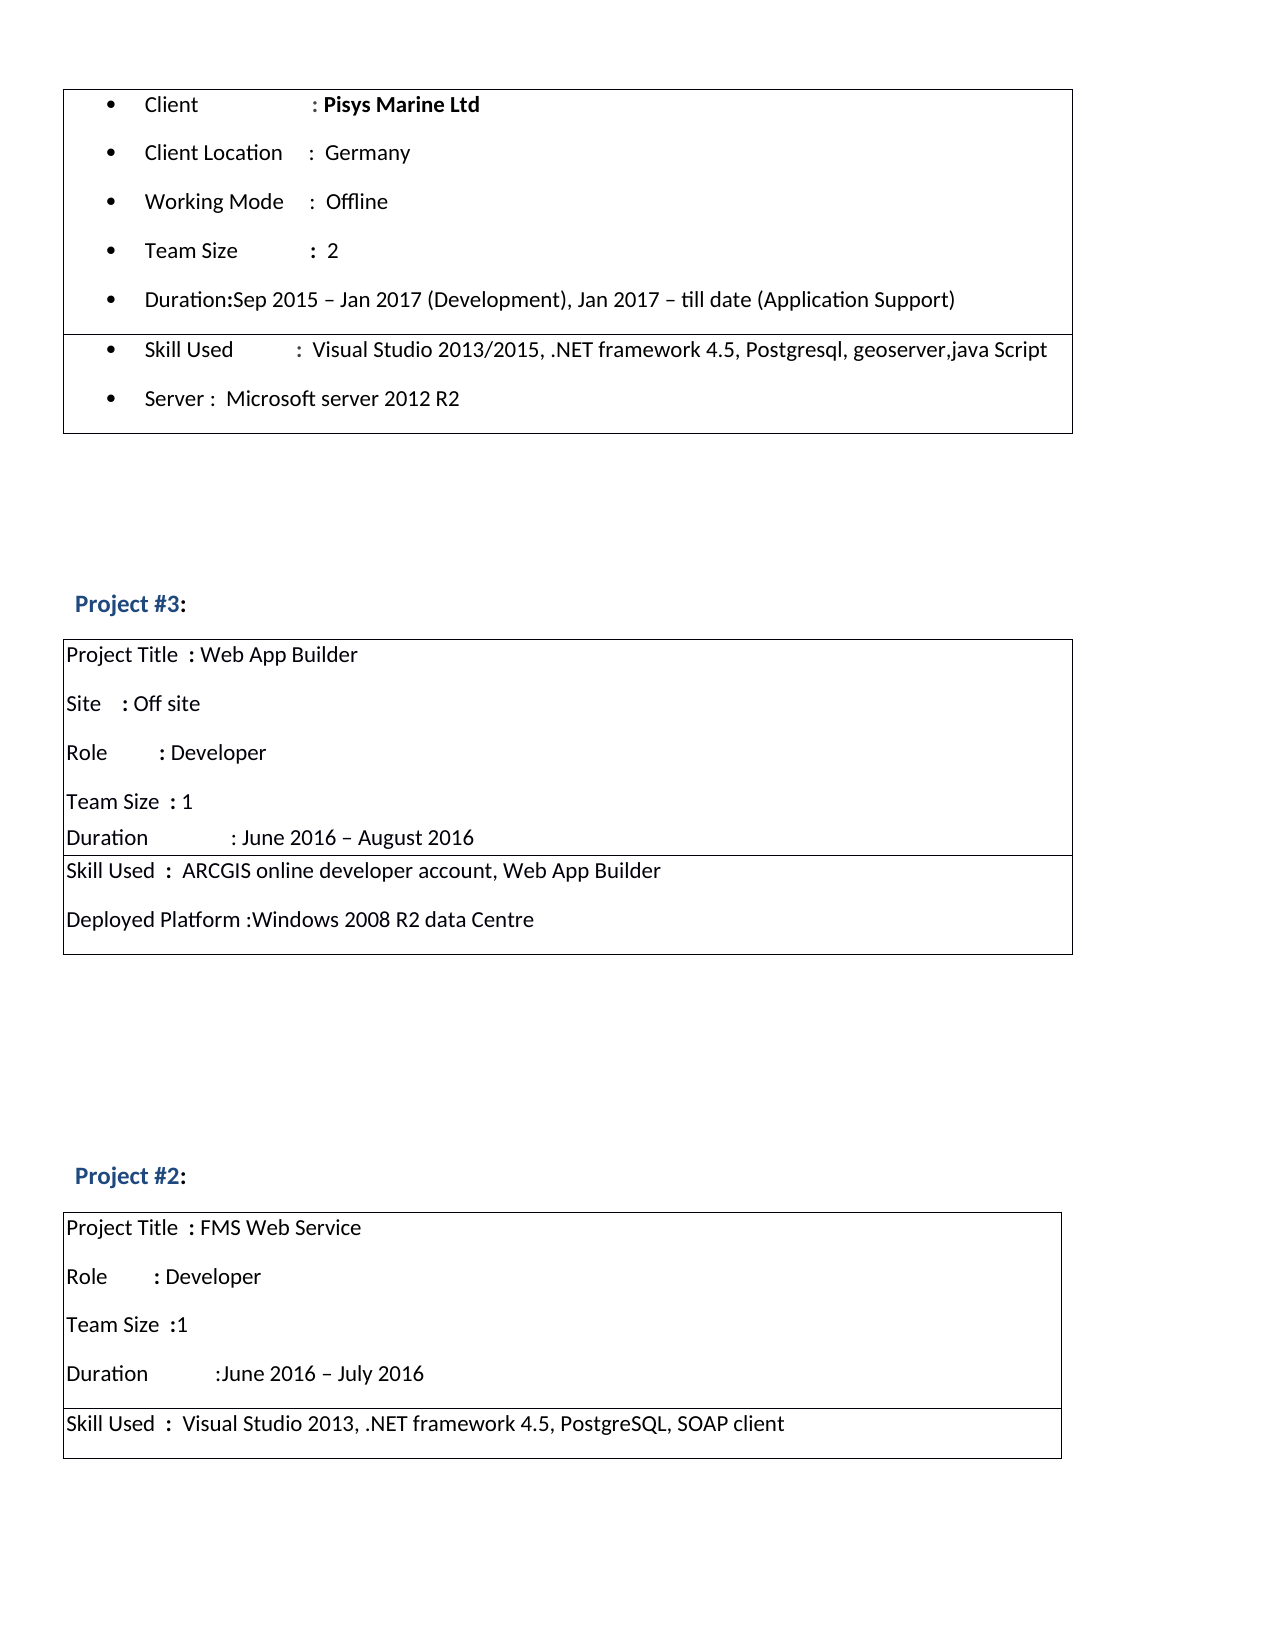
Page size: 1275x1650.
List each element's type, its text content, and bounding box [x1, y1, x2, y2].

text Project #3: [75, 588, 1200, 618]
text Project #2: [75, 1161, 1200, 1191]
table_cell Skill Used : ARCGIS online developer account, Web App Builder Deployed Platform :Windows 2008 R2 data Centre [64, 856, 1072, 954]
table_cell Skill Used : Visual Studio 2013, .NET framework 4.5, PostgreSQL, SOAP client [64, 1409, 1061, 1458]
table_header Project Title : Web App Builder Site : Off site Role : Developer Team Size : 1 Duration : June 2016 – August 2016 [64, 640, 1072, 855]
table_cell Skill Used : Visual Studio 2013/2015, .NET framework 4.5, Postgresql, geoserver,java Script Server : Microsoft server 2012 R2 [64, 335, 1072, 433]
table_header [64, 90, 1072, 334]
table_header Project Title : FMS Web Service Role : Developer Team Size :1 Duration :June 2016 – July 2016 [64, 1213, 1061, 1408]
